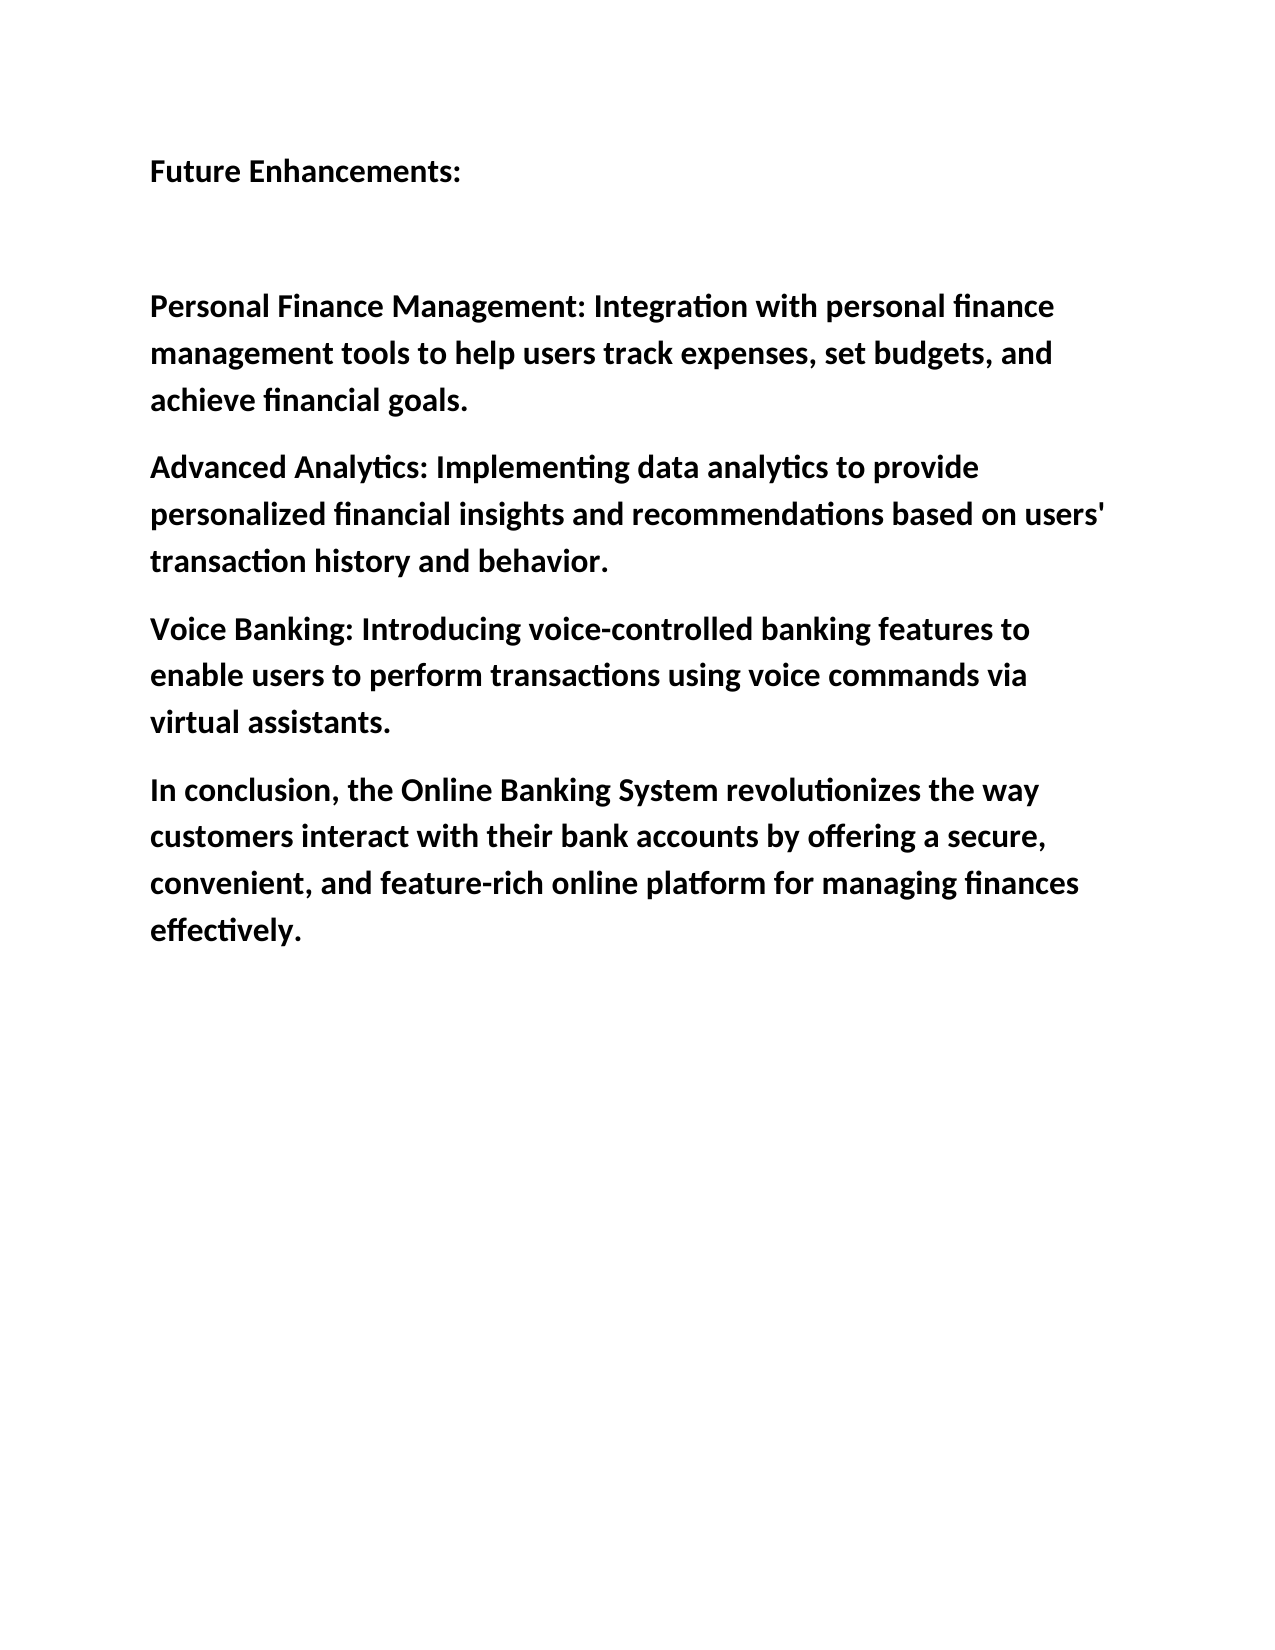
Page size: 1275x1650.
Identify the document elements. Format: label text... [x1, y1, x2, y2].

text Voice Banking: Introducing voice-controlled banking features to enable users to perform transactions using voice commands via virtual assistants. [150, 607, 1125, 742]
text In conclusion, the Online Banking System revolutionizes the way customers interact with their bank accounts by offering a secure, convenient, and feature-rich online platform for managing finances effectively. [150, 769, 1125, 950]
text Personal Finance Management: Integration with personal finance management tools to help users track expenses, set budgets, and achieve financial goals. [150, 285, 1125, 419]
text Future Enhancements: [150, 150, 1125, 191]
text Advanced Analytics: Implementing data analytics to provide personalized financial insights and recommendations based on users' transaction history and behavior. [150, 446, 1125, 581]
